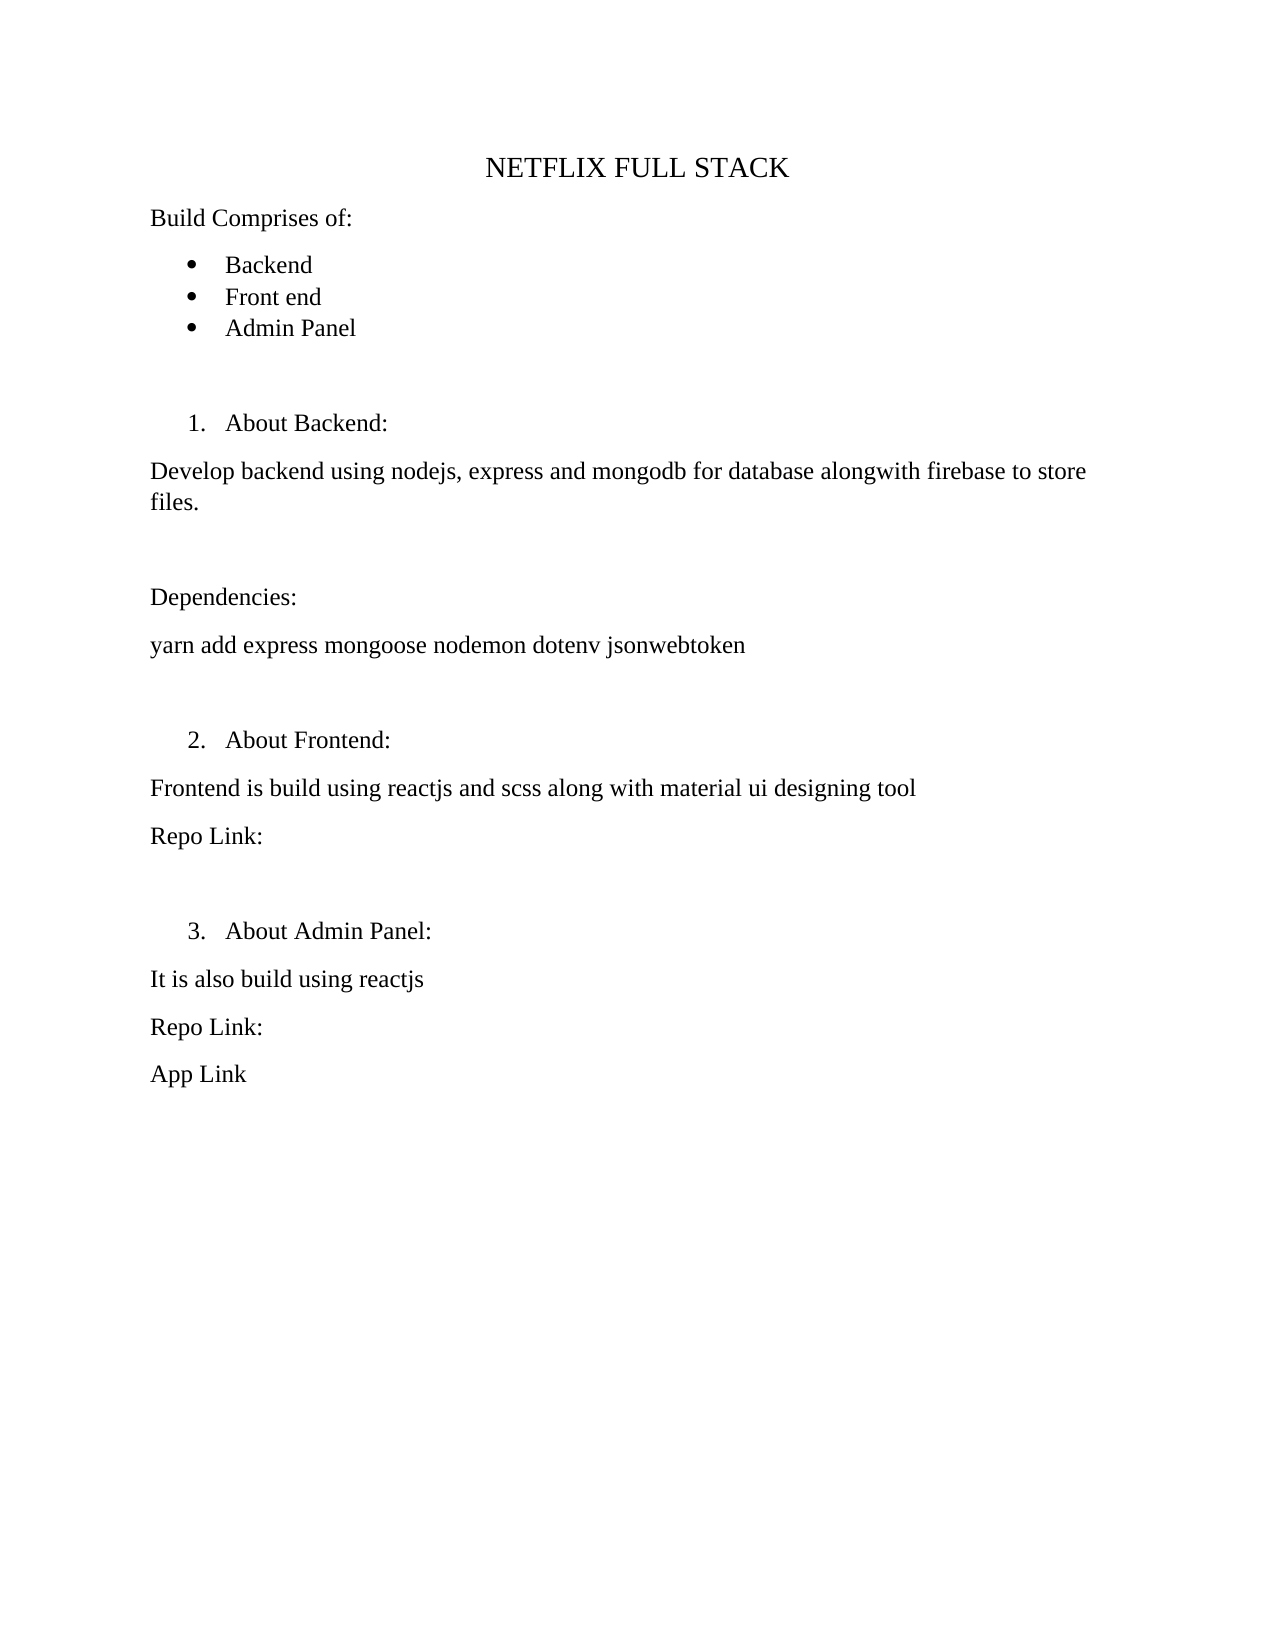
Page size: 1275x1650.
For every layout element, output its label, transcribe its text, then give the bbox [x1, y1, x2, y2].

list About Admin Panel: [187, 916, 1125, 945]
text NETFLIX FULL STACK [150, 150, 1125, 183]
text It is also build using reactjs [150, 964, 1125, 993]
text Develop backend using nodejs, express and mongodb for database alongwith firebase to store files. [150, 456, 1125, 516]
text Frontend is build using reactjs and scss along with material ui designing tool [150, 773, 1125, 802]
list Front end [187, 282, 1125, 310]
text Repo Link: [150, 821, 1125, 849]
text Dependencies: [150, 582, 1125, 611]
list Backend [187, 251, 1125, 279]
text Repo Link: [150, 1012, 1125, 1040]
text Build Comprises of: [150, 203, 1125, 232]
text yarn add express mongoose nodemon dotenv jsonwebtoken [150, 630, 1125, 659]
list About Backend: [187, 408, 1125, 437]
list About Frontend: [187, 725, 1125, 754]
text App Link [150, 1059, 1125, 1088]
list Admin Panel [187, 313, 1125, 341]
